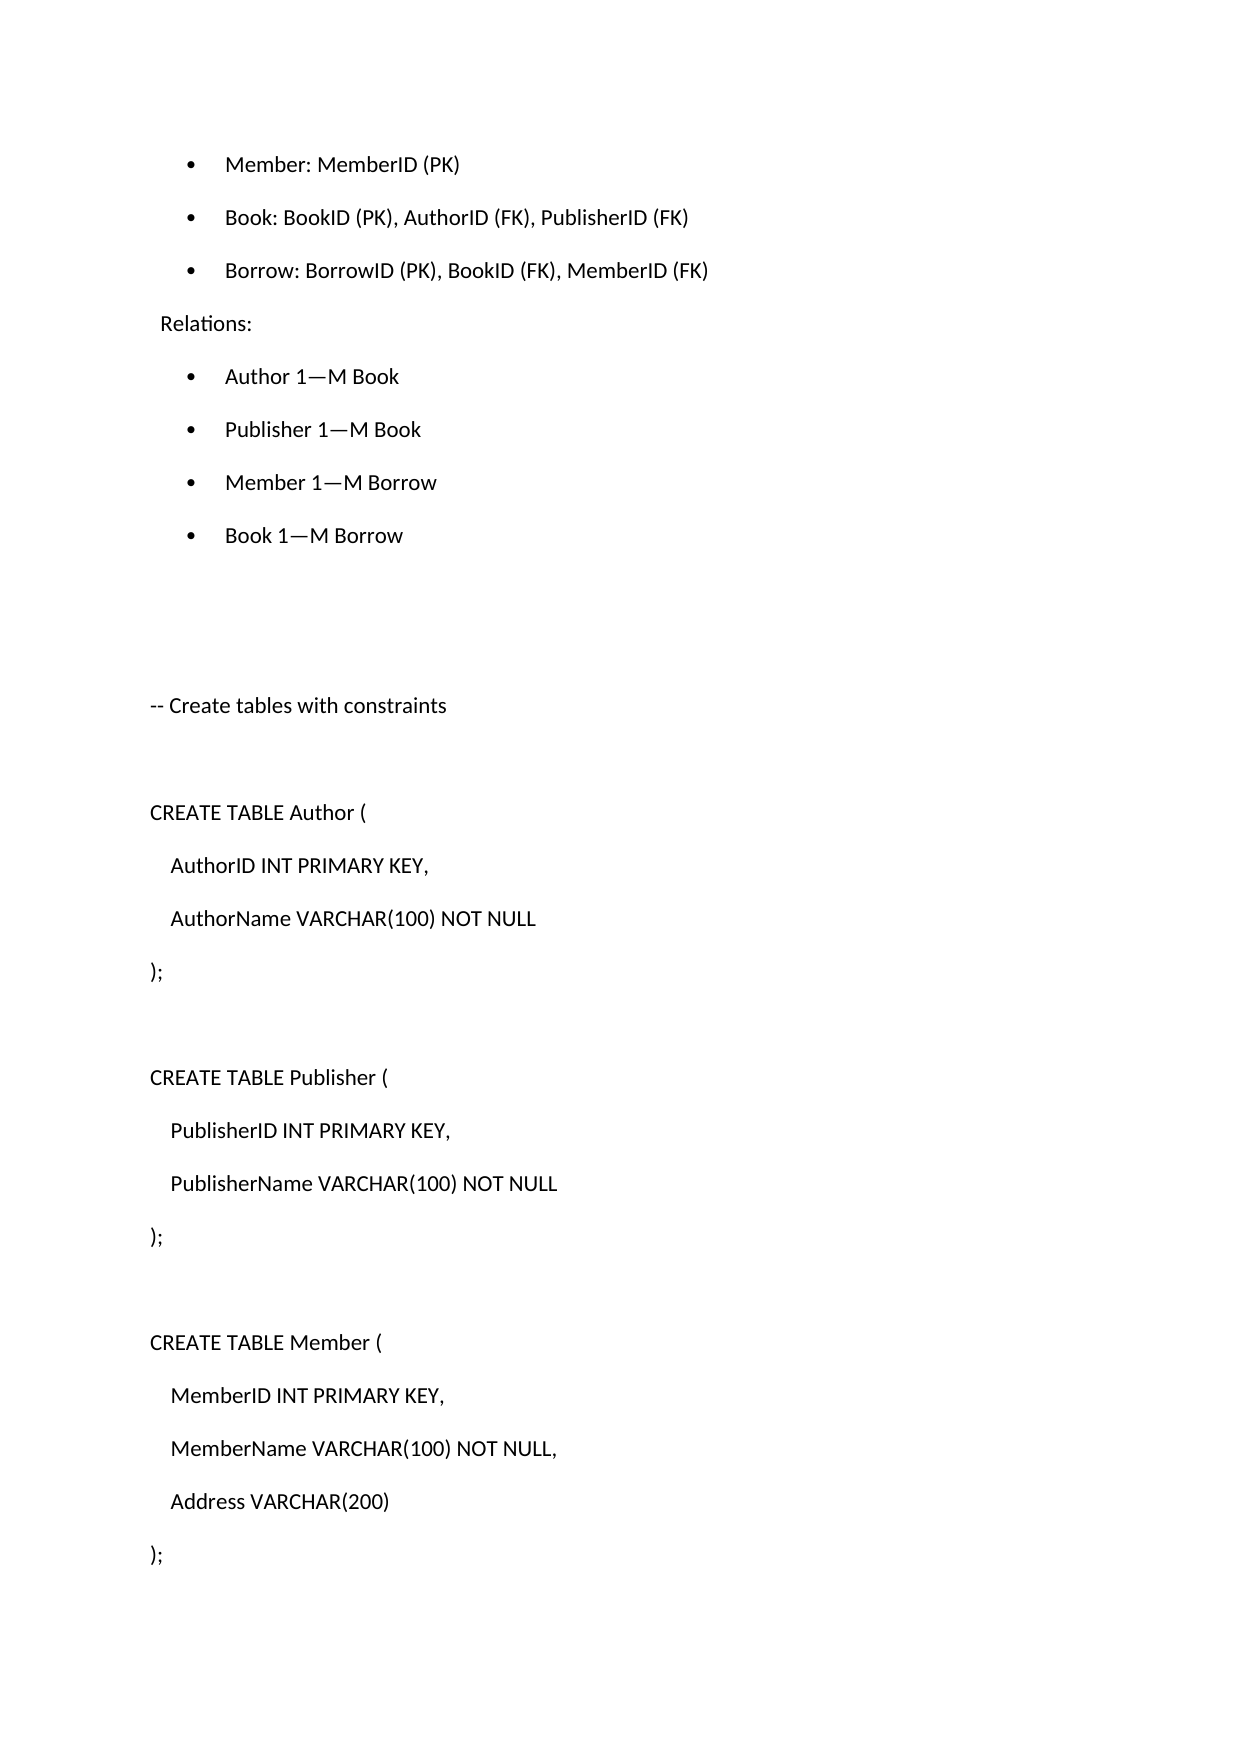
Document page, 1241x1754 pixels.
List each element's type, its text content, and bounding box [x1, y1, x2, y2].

text CREATE TABLE Member ( [150, 1328, 1090, 1356]
list Member: MemberID (PK) [187, 150, 1090, 178]
text Relations: [150, 309, 1090, 337]
text MemberName VARCHAR(100) NOT NULL, [150, 1434, 1090, 1462]
text ); [150, 1540, 1090, 1568]
text -- Create tables with constraints [150, 692, 1090, 720]
text MemberID INT PRIMARY KEY, [150, 1381, 1090, 1409]
text PublisherName VARCHAR(100) NOT NULL [150, 1169, 1090, 1197]
list Borrow: BorrowID (PK), BookID (FK), MemberID (FK) [187, 256, 1090, 284]
list Book 1—M Borrow [187, 521, 1090, 549]
text CREATE TABLE Publisher ( [150, 1063, 1090, 1091]
text AuthorName VARCHAR(100) NOT NULL [150, 904, 1090, 932]
text PublisherID INT PRIMARY KEY, [150, 1116, 1090, 1144]
text ); [150, 957, 1090, 985]
text AuthorID INT PRIMARY KEY, [150, 851, 1090, 879]
list Publisher 1—M Book [187, 415, 1090, 443]
text CREATE TABLE Author ( [150, 798, 1090, 826]
text ); [150, 1222, 1090, 1250]
list Author 1—M Book [187, 362, 1090, 390]
list Book: BookID (PK), AuthorID (FK), PublisherID (FK) [187, 203, 1090, 231]
text Address VARCHAR(200) [150, 1487, 1090, 1515]
list Member 1—M Borrow [187, 468, 1090, 496]
